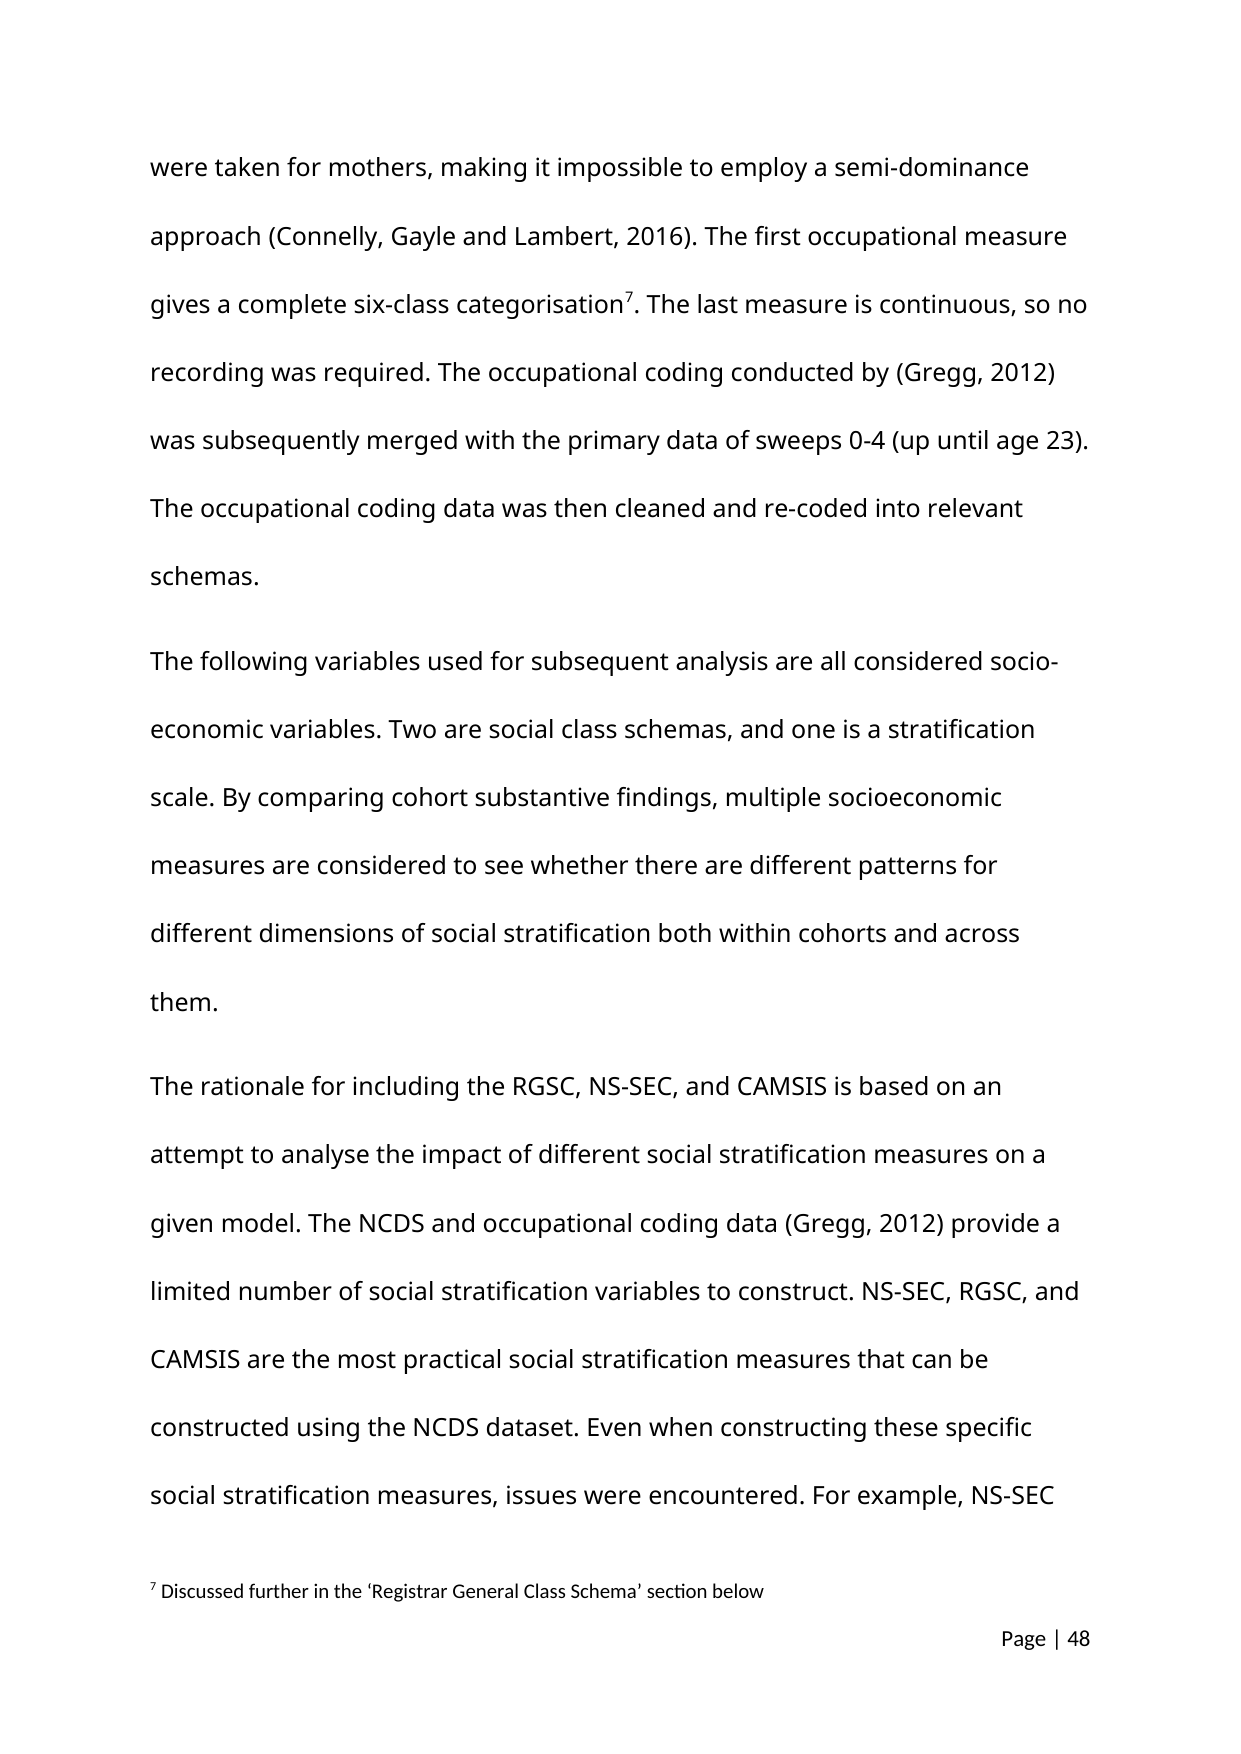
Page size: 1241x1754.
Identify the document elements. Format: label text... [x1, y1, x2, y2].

text The following variables used for subsequent analysis are all considered socio-economic variables. Two are social class schemas, and one is a stratification scale. By comparing cohort substantive findings, multiple socioeconomic measures are considered to see whether there are different patterns for different dimensions of social stratification both within cohorts and across them. [150, 643, 1090, 1018]
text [150, 150, 1090, 593]
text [150, 1069, 1090, 1512]
